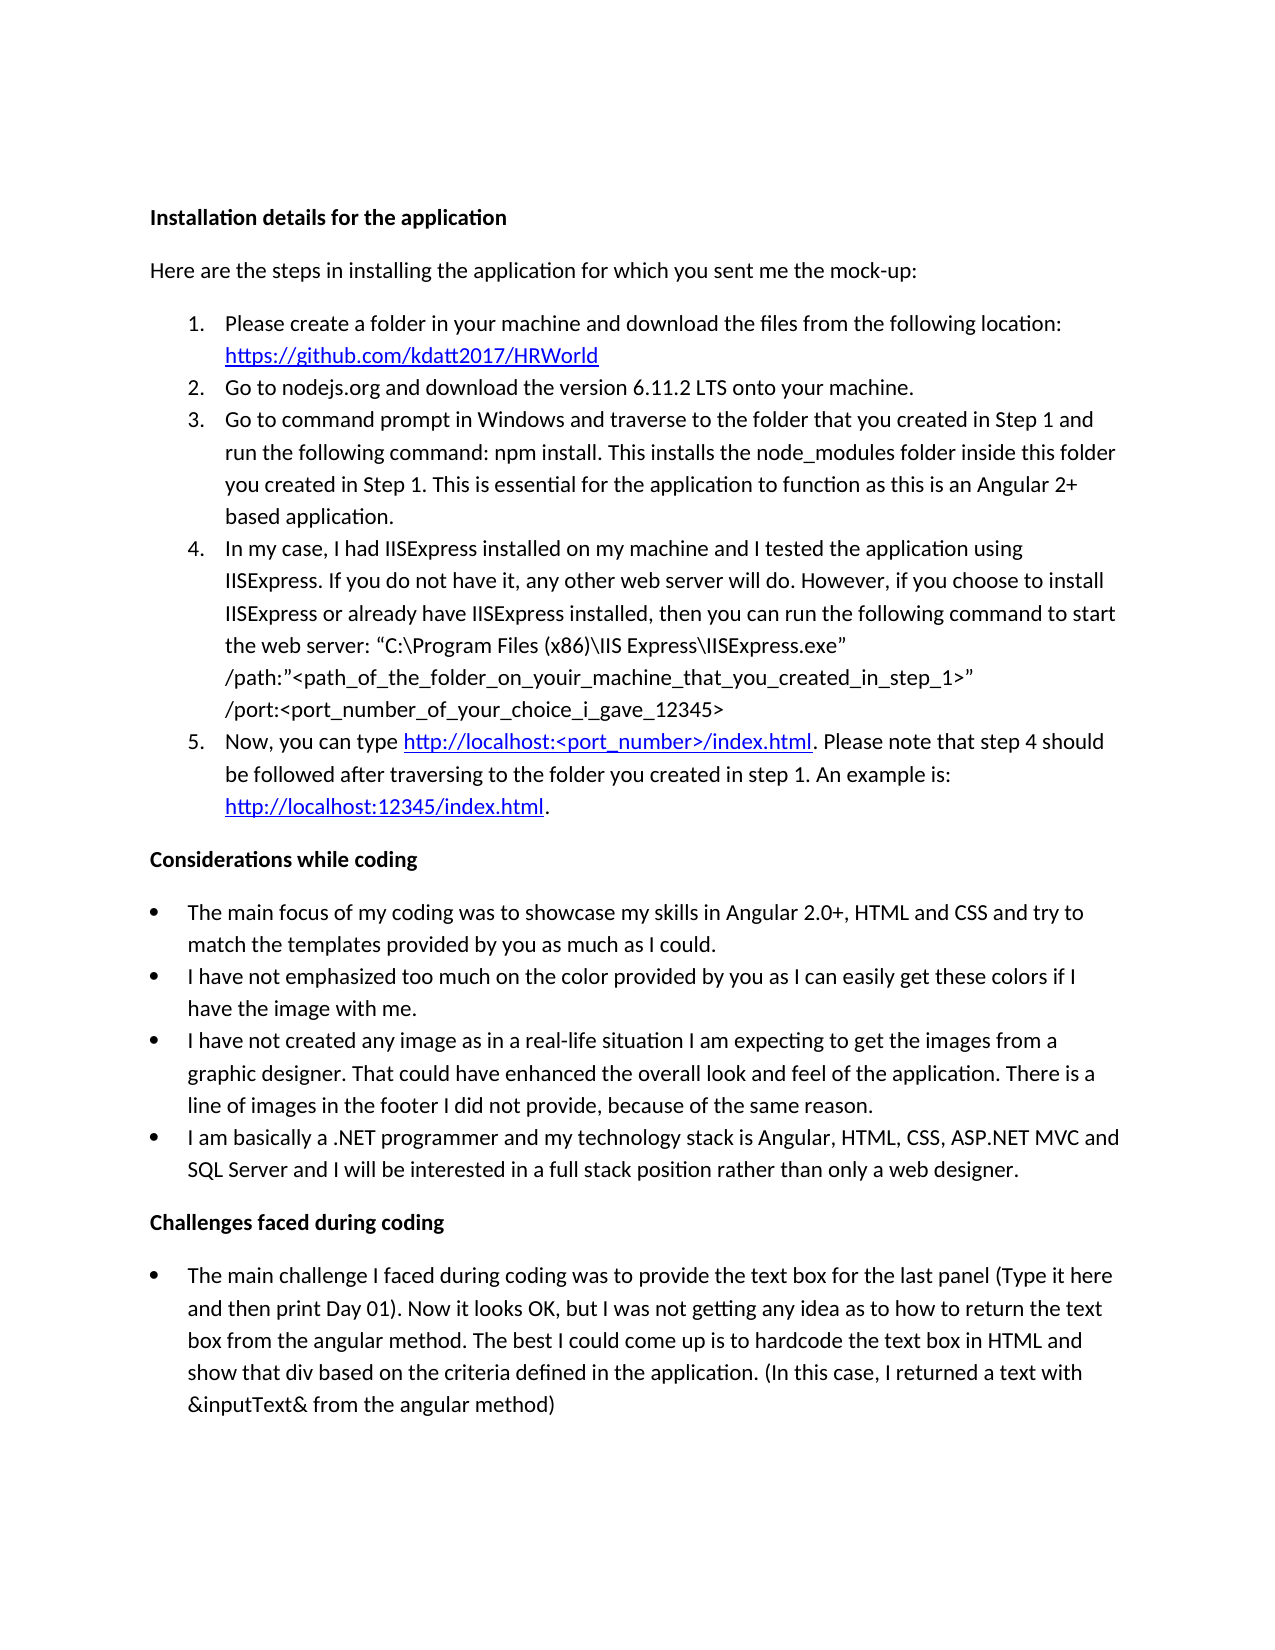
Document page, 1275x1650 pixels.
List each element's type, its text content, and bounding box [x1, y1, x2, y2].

list The main focus of my coding was to showcase my skills in Angular 2.0+, HTML and CSS and try to match the templates provided by you as much as I could. [150, 898, 1125, 958]
list In my case, I had IISExpress installed on my machine and I tested the application using IISExpress. If you do not have it, any other web server will do. However, if you choose to install IISExpress or already have IISExpress installed, then you can run the following command to start the web server: “C:\Program Files (x86)\IIS Express\IISExpress.exe” /path:”<path_of_the_folder_on_youir_machine_that_you_created_in_step_1>” /port:<port_number_of_your_choice_i_gave_12345> [187, 534, 1125, 723]
list Now, you can type http://localhost:<port_number>/index.html. Please note that step 4 should be followed after traversing to the folder you created in step 1. An example is: http://localhost:12345/index.html. [187, 727, 1125, 820]
list Go to command prompt in Windows and traverse to the folder that you created in Step 1 and run the following command: npm install. This installs the node_modules folder inside this folder you created in Step 1. This is essential for the application to function as this is an Angular 2+ based application. [187, 406, 1125, 530]
list Please create a folder in your machine and download the files from the following location: https://github.com/kdatt2017/HRWorld [187, 309, 1125, 369]
list I am basically a .NET programmer and my technology stack is Angular, HTML, CSS, ASP.NET MVC and SQL Server and I will be interested in a full stack position rather than only a web designer. [150, 1123, 1125, 1183]
text Challenges faced during coding [150, 1208, 1125, 1236]
list I have not created any image as in a real-life situation I am expecting to get the images from a graphic designer. That could have enhanced the overall look and feel of the application. There is a line of images in the footer I did not provide, because of the same reason. [150, 1027, 1125, 1119]
text Here are the steps in installing the application for which you sent me the mock-up: [150, 256, 1125, 284]
list I have not emphasized too much on the color provided by you as I can easily get these colors if I have the image with me. [150, 962, 1125, 1022]
list The main challenge I faced during coding was to provide the text box for the last panel (Type it here and then print Day 01). Now it looks OK, but I was not getting any idea as to how to return the text box from the angular method. The best I could come up is to hardcode the text box in HTML and show that div based on the criteria defined in the application. (In this case, I returned a text with &inputText& from the angular method) [150, 1261, 1125, 1418]
list Go to nodejs.org and download the version 6.11.2 LTS onto your machine. [187, 373, 1125, 401]
text Considerations while coding [150, 845, 1125, 873]
text Installation details for the application [150, 203, 1125, 231]
